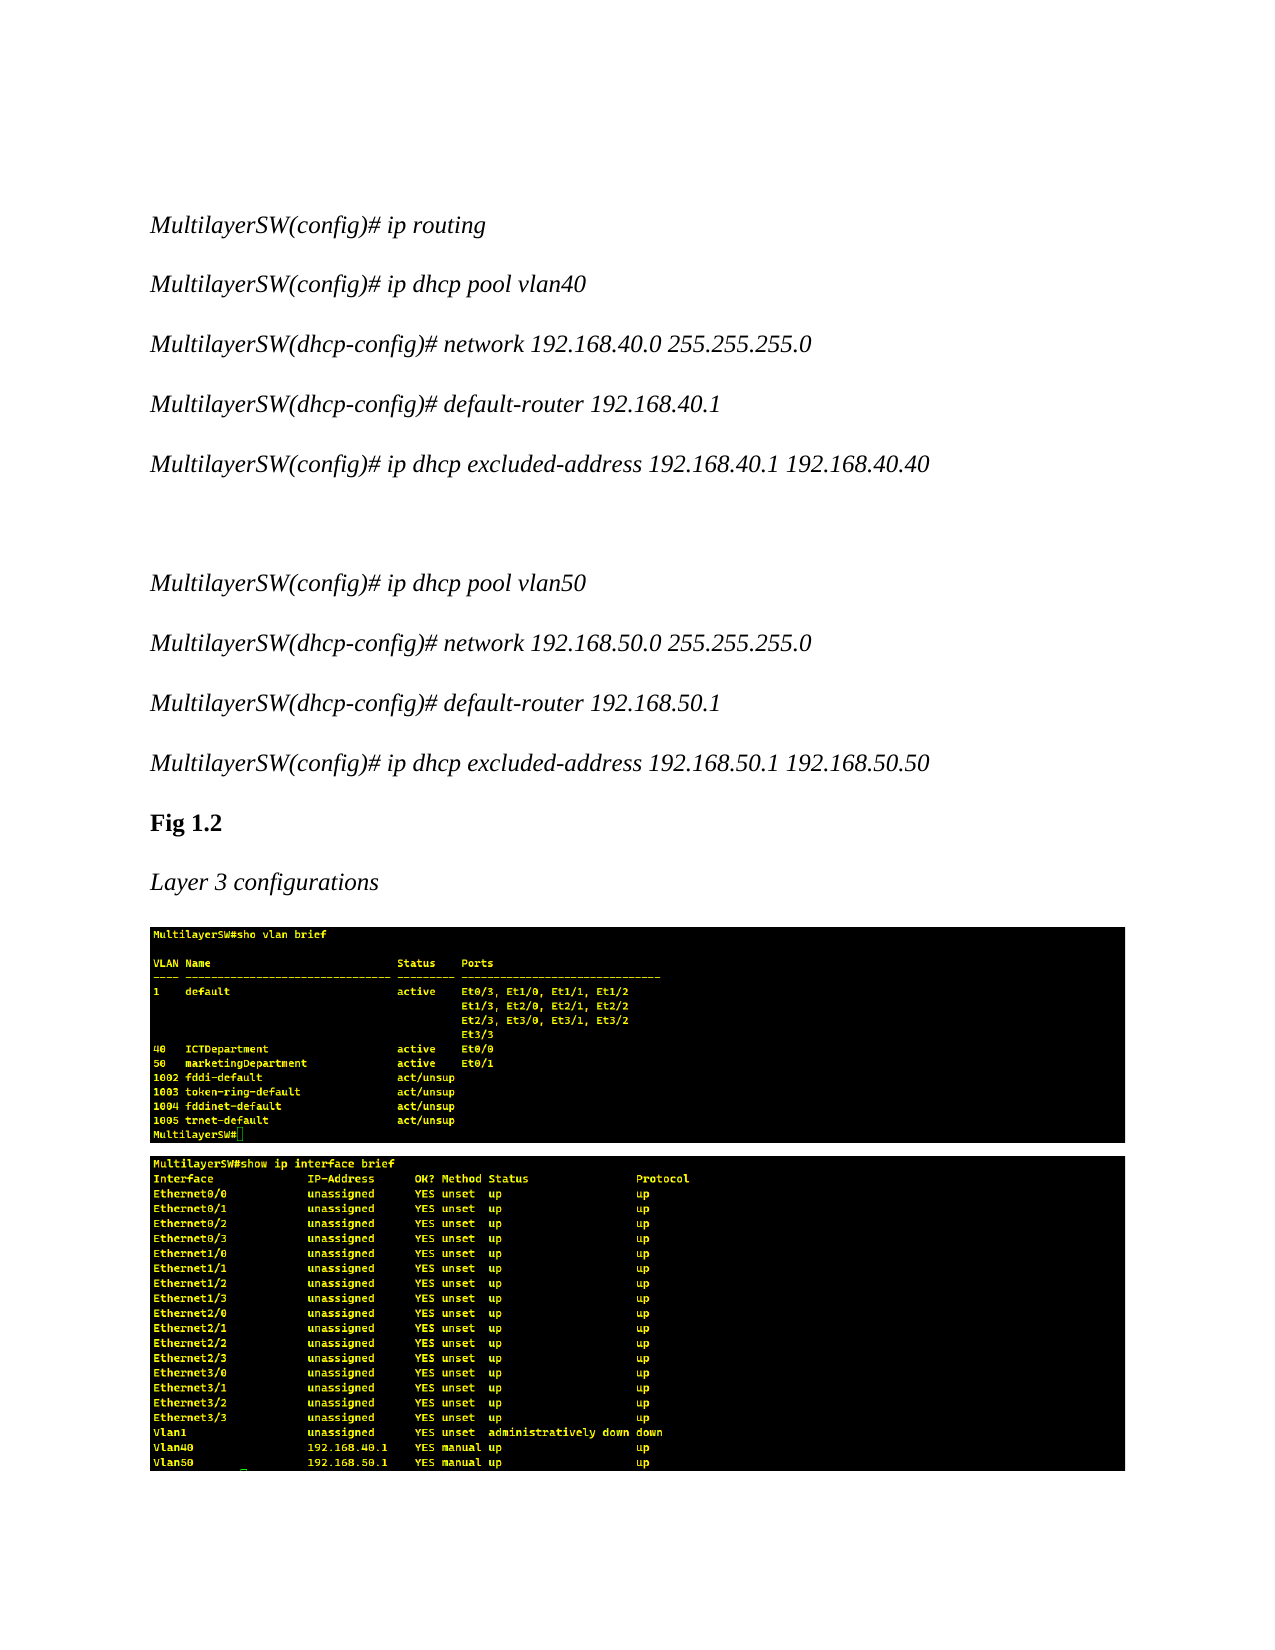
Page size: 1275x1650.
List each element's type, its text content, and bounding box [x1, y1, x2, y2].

text Fig 1.2 [150, 808, 1125, 836]
text MultilayerSW(config)# ip dhcp excluded-address 192.168.40.1 192.168.40.40 [150, 449, 1125, 478]
text MultilayerSW(dhcp-config)# default-router 192.168.40.1 [150, 389, 1125, 418]
text Layer 3 configurations [150, 867, 1125, 896]
text MultilayerSW(dhcp-config)# network 192.168.40.0 255.255.255.0 [150, 329, 1125, 358]
picture [150, 1156, 1125, 1471]
text MultilayerSW(config)# ip dhcp pool vlan50 [150, 568, 1125, 597]
text MultilayerSW(dhcp-config)# network 192.168.50.0 255.255.255.0 [150, 628, 1125, 657]
text MultilayerSW(config)# ip routing [150, 210, 1125, 238]
picture [150, 927, 1125, 1143]
text MultilayerSW(config)# ip dhcp pool vlan40 [150, 269, 1125, 298]
text MultilayerSW(config)# ip dhcp excluded-address 192.168.50.1 192.168.50.50 [150, 748, 1125, 777]
text MultilayerSW(dhcp-config)# default-router 192.168.50.1 [150, 688, 1125, 717]
